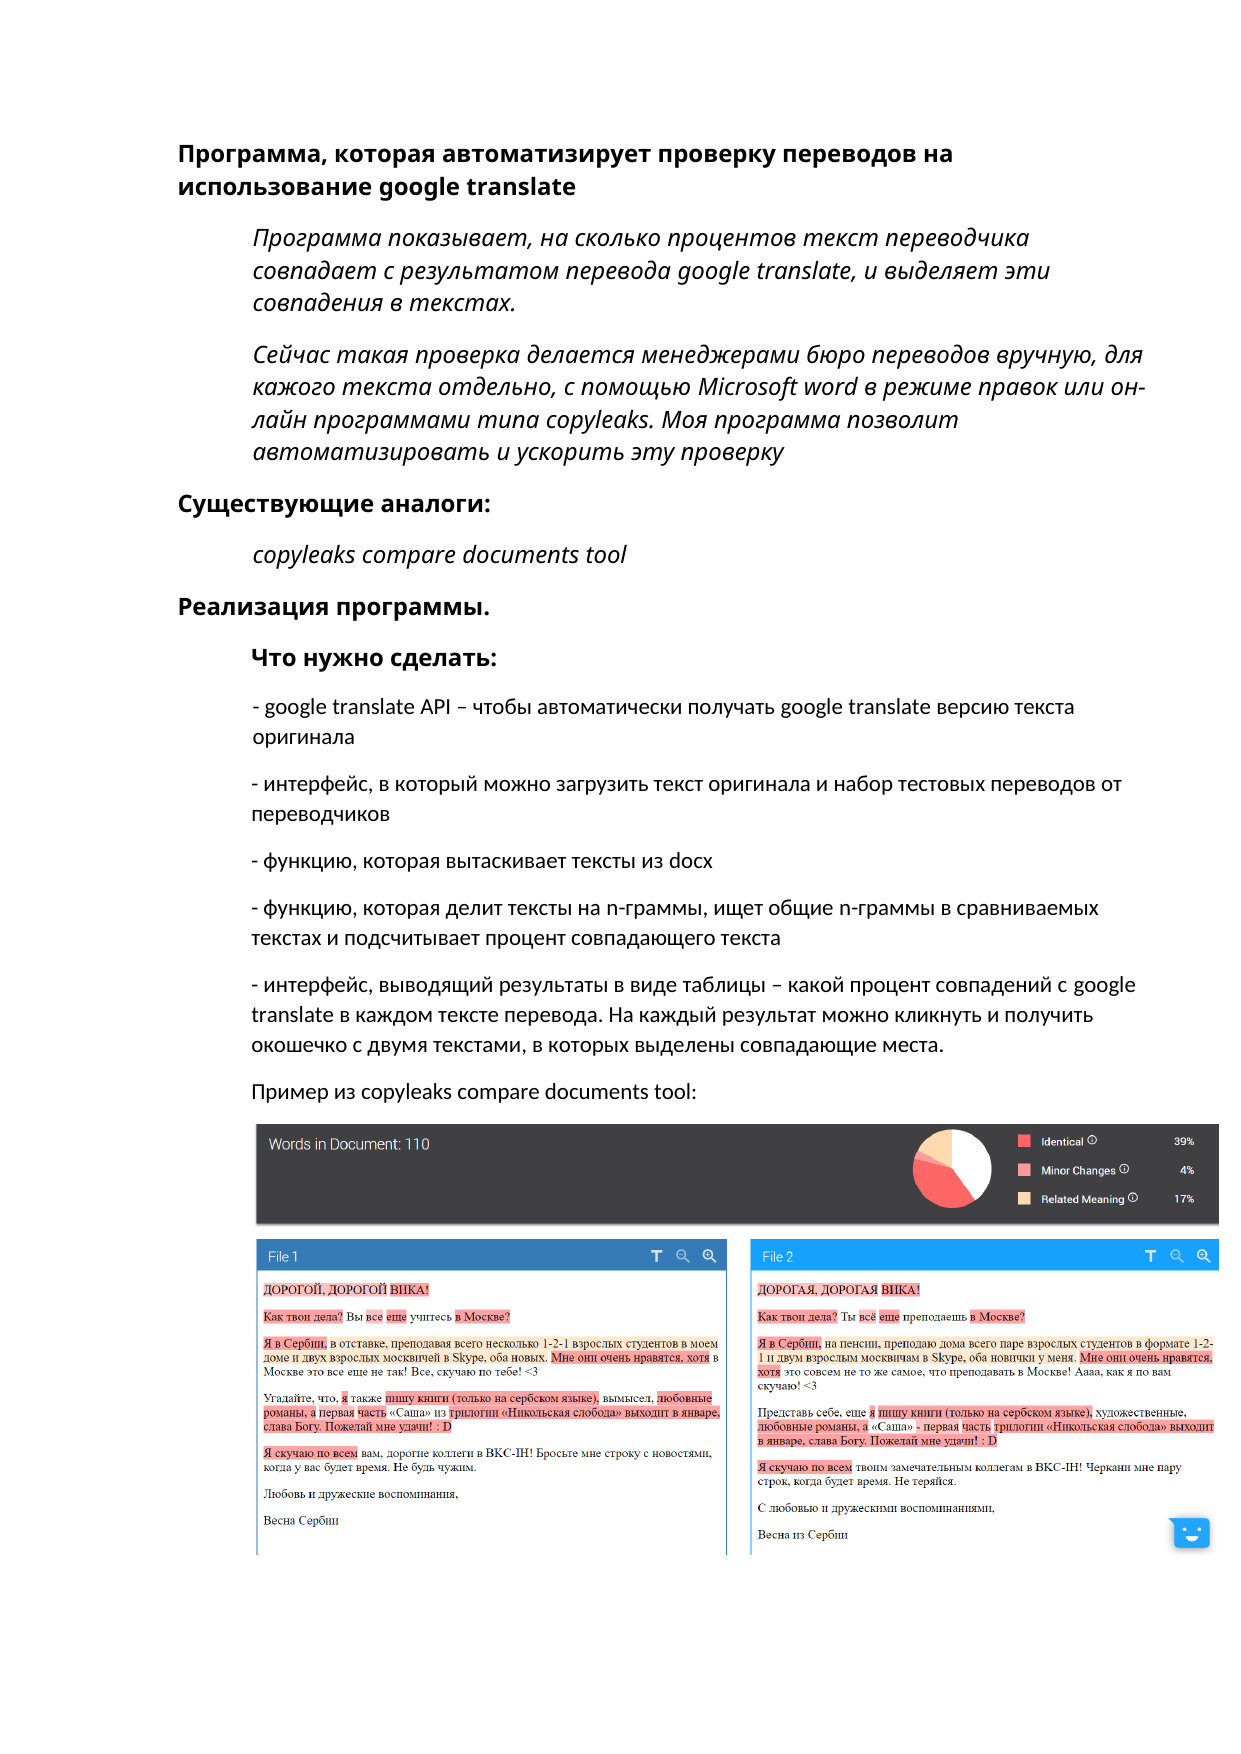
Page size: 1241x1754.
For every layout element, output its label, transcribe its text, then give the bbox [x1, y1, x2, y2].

text - google translate API – чтобы автоматически получать google translate версию текста оригинала [252, 692, 1152, 750]
text Программа показывает, на сколько процентов текст переводчика совпадает с результатом перевода google translate, и выделяет эти совпадения в текстах. [252, 221, 1152, 319]
text Что нужно сделать: [177, 641, 1152, 673]
text - интерфейс, в который можно загрузить текст оригинала и набор тестовых переводов от переводчиков [251, 769, 1152, 827]
text Пример из copyleaks compare documents tool: [251, 1077, 1152, 1105]
text Существующие аналоги: [177, 487, 1152, 519]
text Программа, которая автоматизирует проверку переводов на использование google translate [177, 137, 1152, 202]
text - функцию, которая делит тексты на n-граммы, ищет общие n-граммы в сравниваемых текстах и подсчитывает процент совпадающего текста [251, 893, 1152, 951]
picture [250, 1124, 1219, 1555]
text - интерфейс, выводящий результаты в виде таблицы – какой процент совпадений с google translate в каждом тексте перевода. На каждый результат можно кликнуть и получить окошечко с двумя текстами, в которых выделены совпадающие места. [251, 970, 1152, 1058]
text copyleaks compare documents tool [252, 538, 1152, 571]
text Сейчас такая проверка делается менеджерами бюро переводов вручную, для кажого текста отдельно, с помощью Microsoft word в режиме правок или он-лайн программами типа copyleaks. Моя программа позволит автоматизировать и ускорить эту проверку [252, 337, 1152, 468]
text - функцию, которая вытаскивает тексты из docx [177, 846, 1152, 874]
text Реализация программы. [177, 589, 1152, 622]
